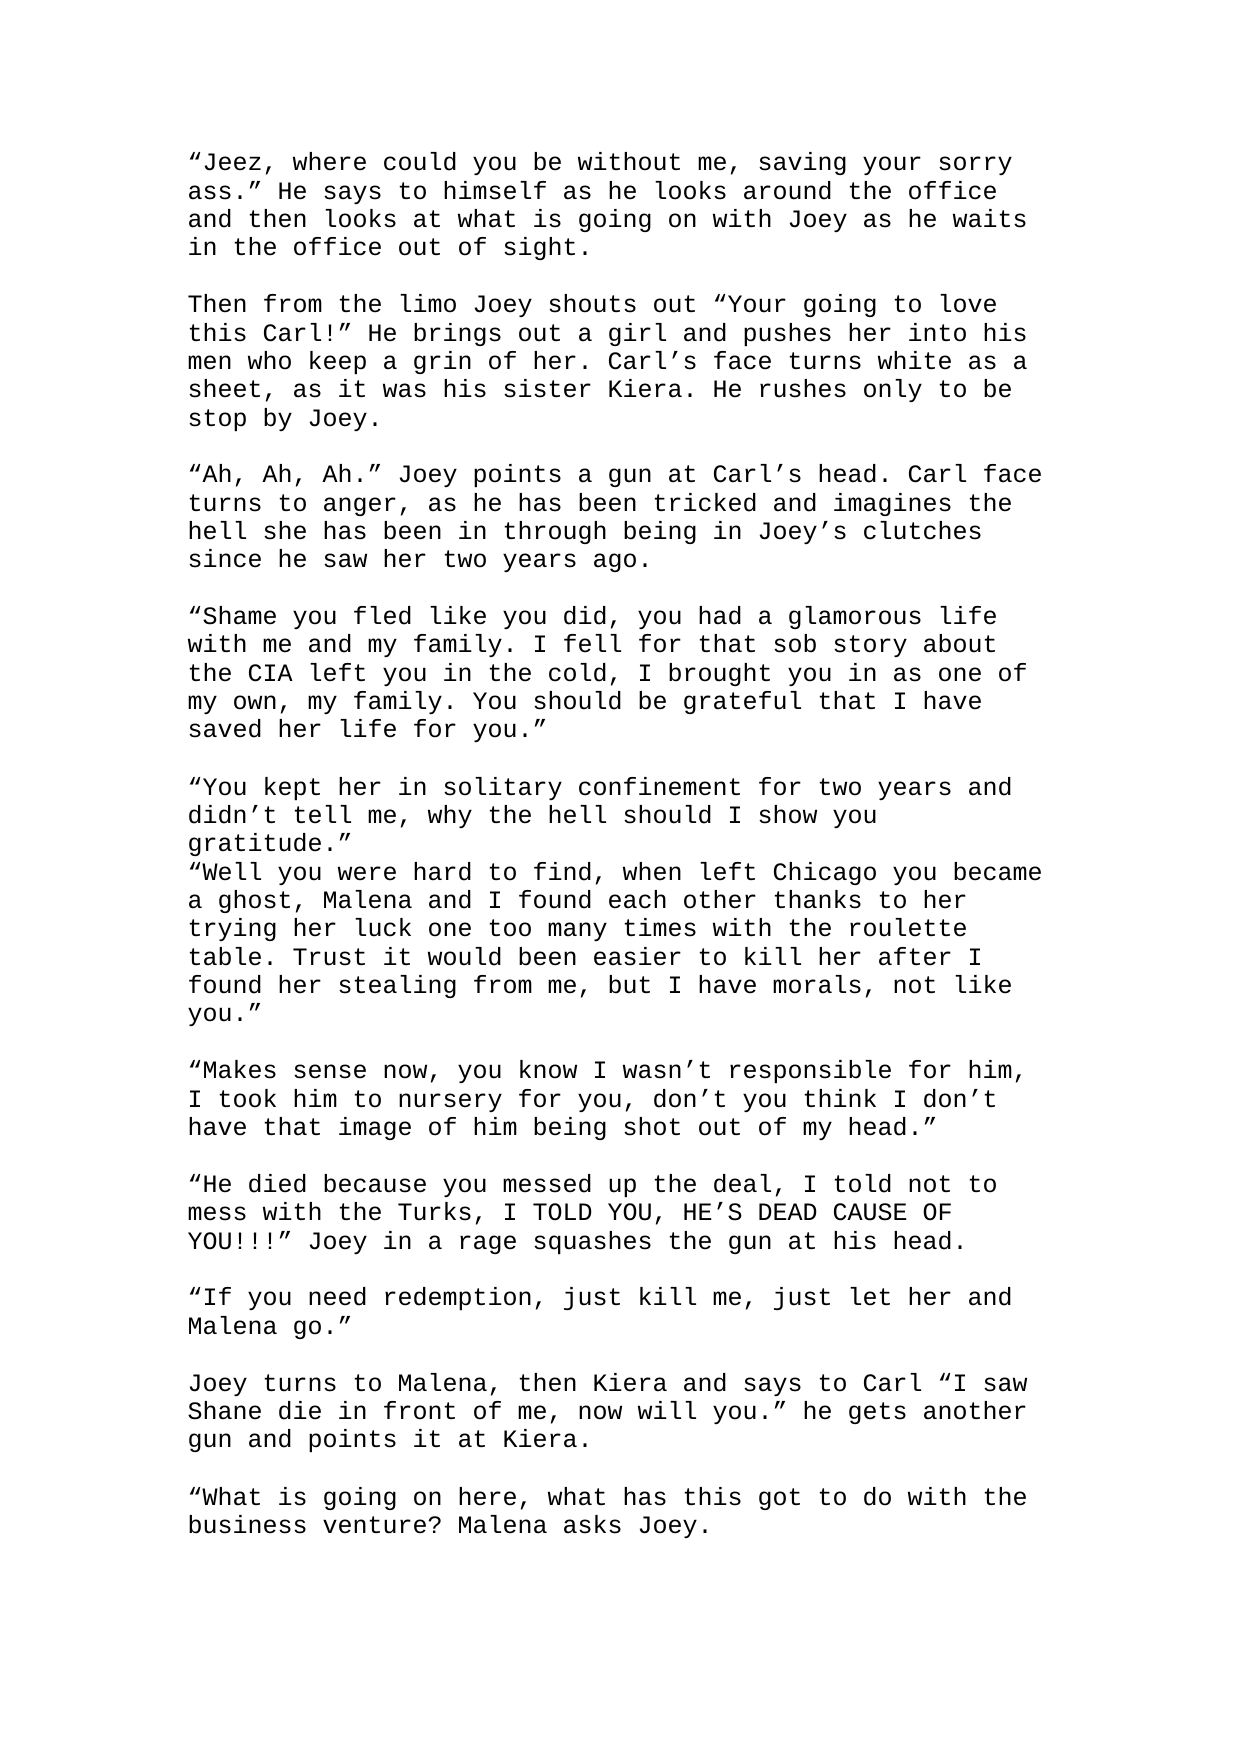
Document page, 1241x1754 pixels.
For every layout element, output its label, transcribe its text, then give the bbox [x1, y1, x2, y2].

text “If you need redemption, just kill me, just let her and Malena go.” [187, 1285, 1053, 1342]
text Then from the limo Joey shouts out “Your going to love this Carl!” He brings out a girl and pushes her into his men who keep a grin of her. Carl’s face turns white as a sheet, as it was his sister Kiera. He rushes only to be stop by Joey. [187, 292, 1053, 434]
text “You kept her in solitary confinement for two years and didn’t tell me, why the hell should I show you gratitude.” [187, 774, 1053, 859]
text “Shame you fled like you did, you had a glamorous life with me and my family. I fell for that sob story about the CIA left you in the cold, I brought you in as one of my own, my family. You should be grateful that I have saved her life for you.” [187, 604, 1053, 745]
text Joey turns to Malena, then Kiera and says to Carl “I saw Shane die in front of me, now will you.” he gets another gun and points it at Kiera. [187, 1370, 1053, 1455]
text “Jeez, where could you be without me, saving your sorry ass.” He says to himself as he looks around the office and then looks at what is going on with Joey as he waits in the office out of sight. [187, 150, 1053, 263]
text “Makes sense now, you know I wasn’t responsible for him, I took him to nursery for you, don’t you think I don’t have that image of him being shot out of my head.” [187, 1058, 1053, 1143]
text “Ah, Ah, Ah.” Joey points a gun at Carl’s head. Carl face turns to anger, as he has been tricked and imagines the hell she has been in through being in Joey’s clutches since he saw her two years ago. [187, 462, 1053, 575]
text “Well you were hard to find, when left Chicago you became a ghost, Malena and I found each other thanks to her trying her luck one too many times with the roulette table. Trust it would been easier to kill her after I found her stealing from me, but I have morals, not like you.” [187, 859, 1053, 1029]
text “He died because you messed up the deal, I told not to mess with the Turks, I TOLD YOU, HE’S DEAD CAUSE OF YOU!!!” Joey in a rage squashes the gun at his head. [187, 1172, 1053, 1257]
text “What is going on here, what has this got to do with the business venture? Malena asks Joey. [187, 1484, 1053, 1541]
